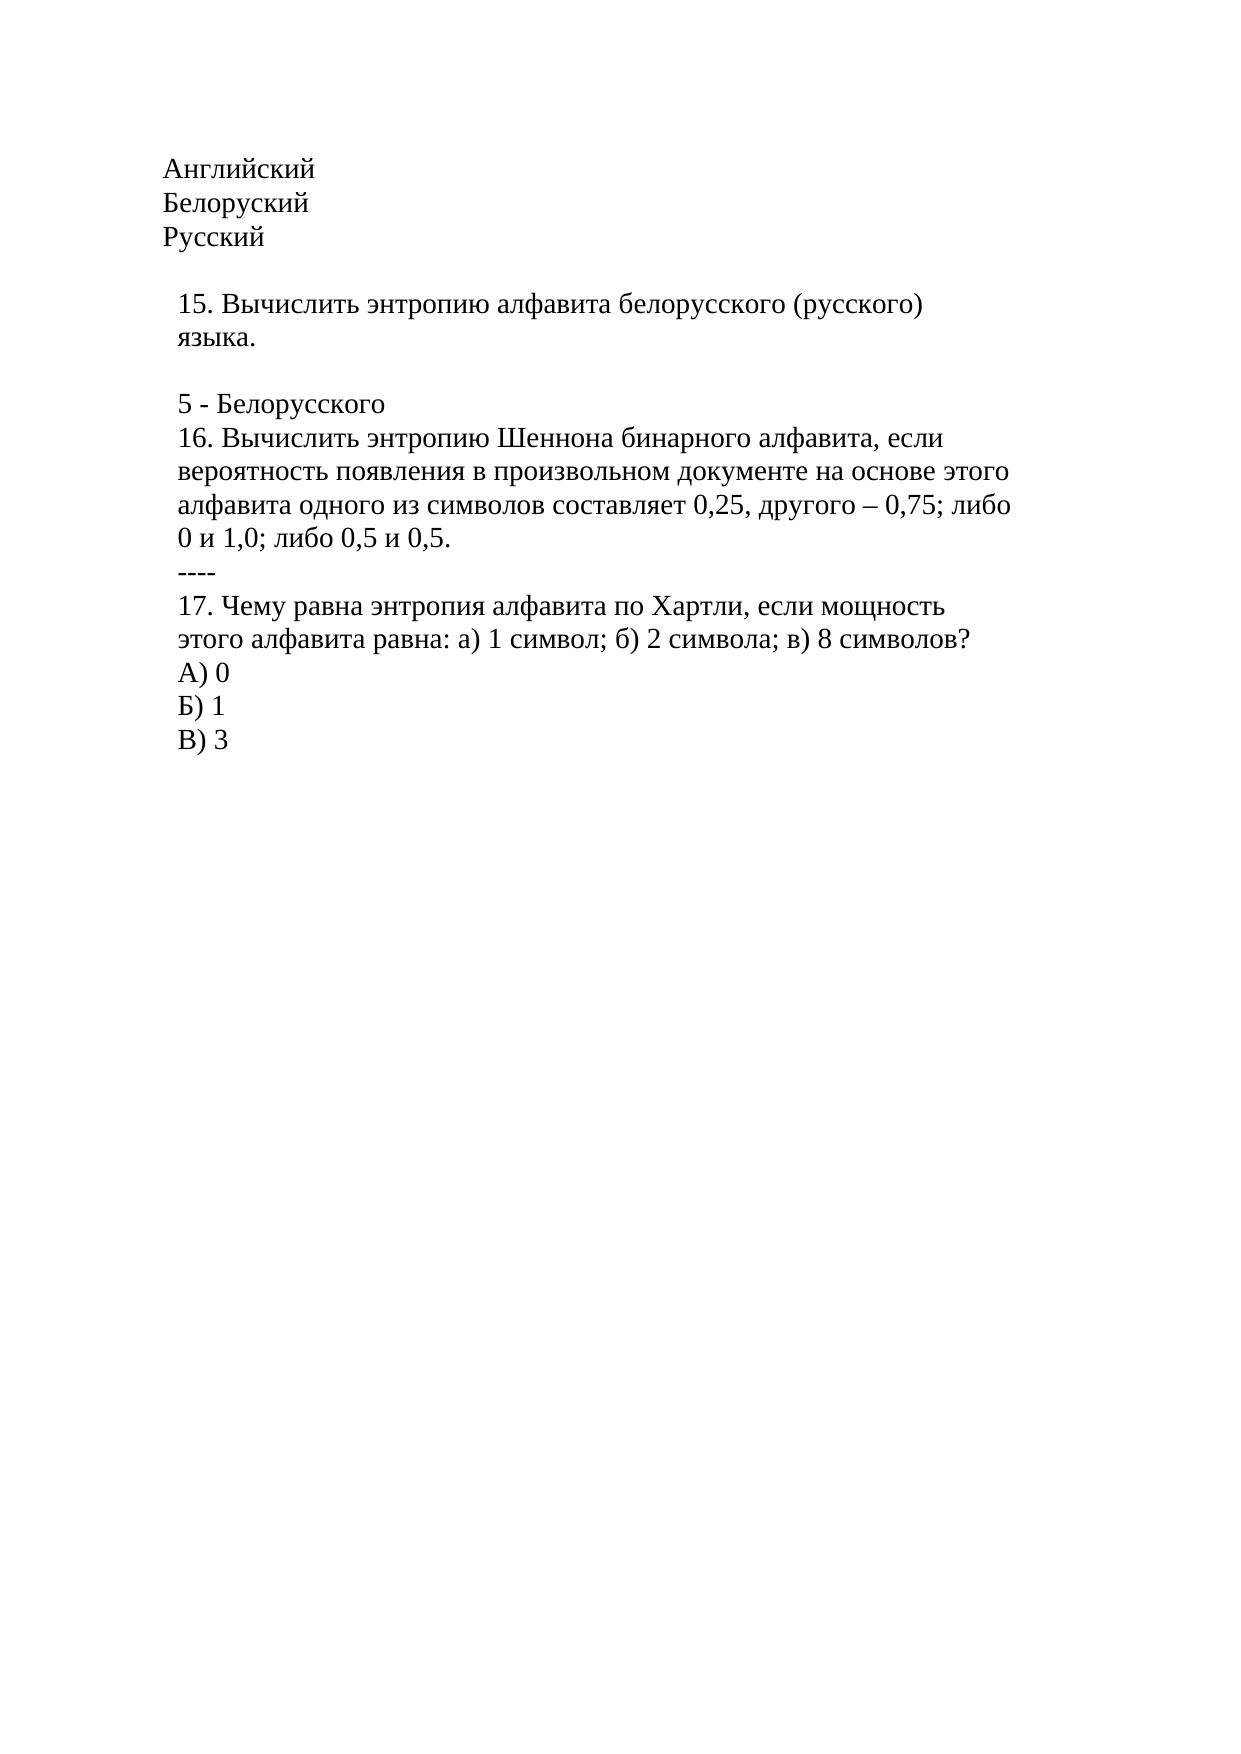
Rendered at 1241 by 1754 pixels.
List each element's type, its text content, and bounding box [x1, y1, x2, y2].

text 0 и 1,0; либо 0,5 и 0,5. [177, 521, 1152, 554]
text языка. [177, 319, 1152, 353]
text Белоруский [162, 185, 1152, 219]
text А) 0 [177, 655, 1152, 688]
text алфавита одного из символов составляет 0,25, другого – 0,75; либо [177, 487, 1152, 521]
text В) 3 [177, 722, 1152, 755]
text Английский [162, 152, 1152, 185]
text вероятность появления в произвольном документе на основе этого [177, 453, 1152, 487]
text 16. Вычислить энтропию Шеннона бинарного алфавита, если [177, 420, 1152, 453]
text 15. Вычислить энтропию алфавита белорусского (русского) [177, 286, 1152, 319]
text ---- [177, 554, 1152, 588]
text 17. Чему равна энтропия алфавита по Хартли, если мощность [177, 588, 1152, 621]
text Русский [162, 219, 1152, 252]
text этого алфавита равна: а) 1 символ; б) 2 символа; в) 8 символов? [177, 621, 1152, 655]
text 5 - Белорусского [177, 386, 1152, 420]
text Б) 1 [177, 688, 1152, 722]
